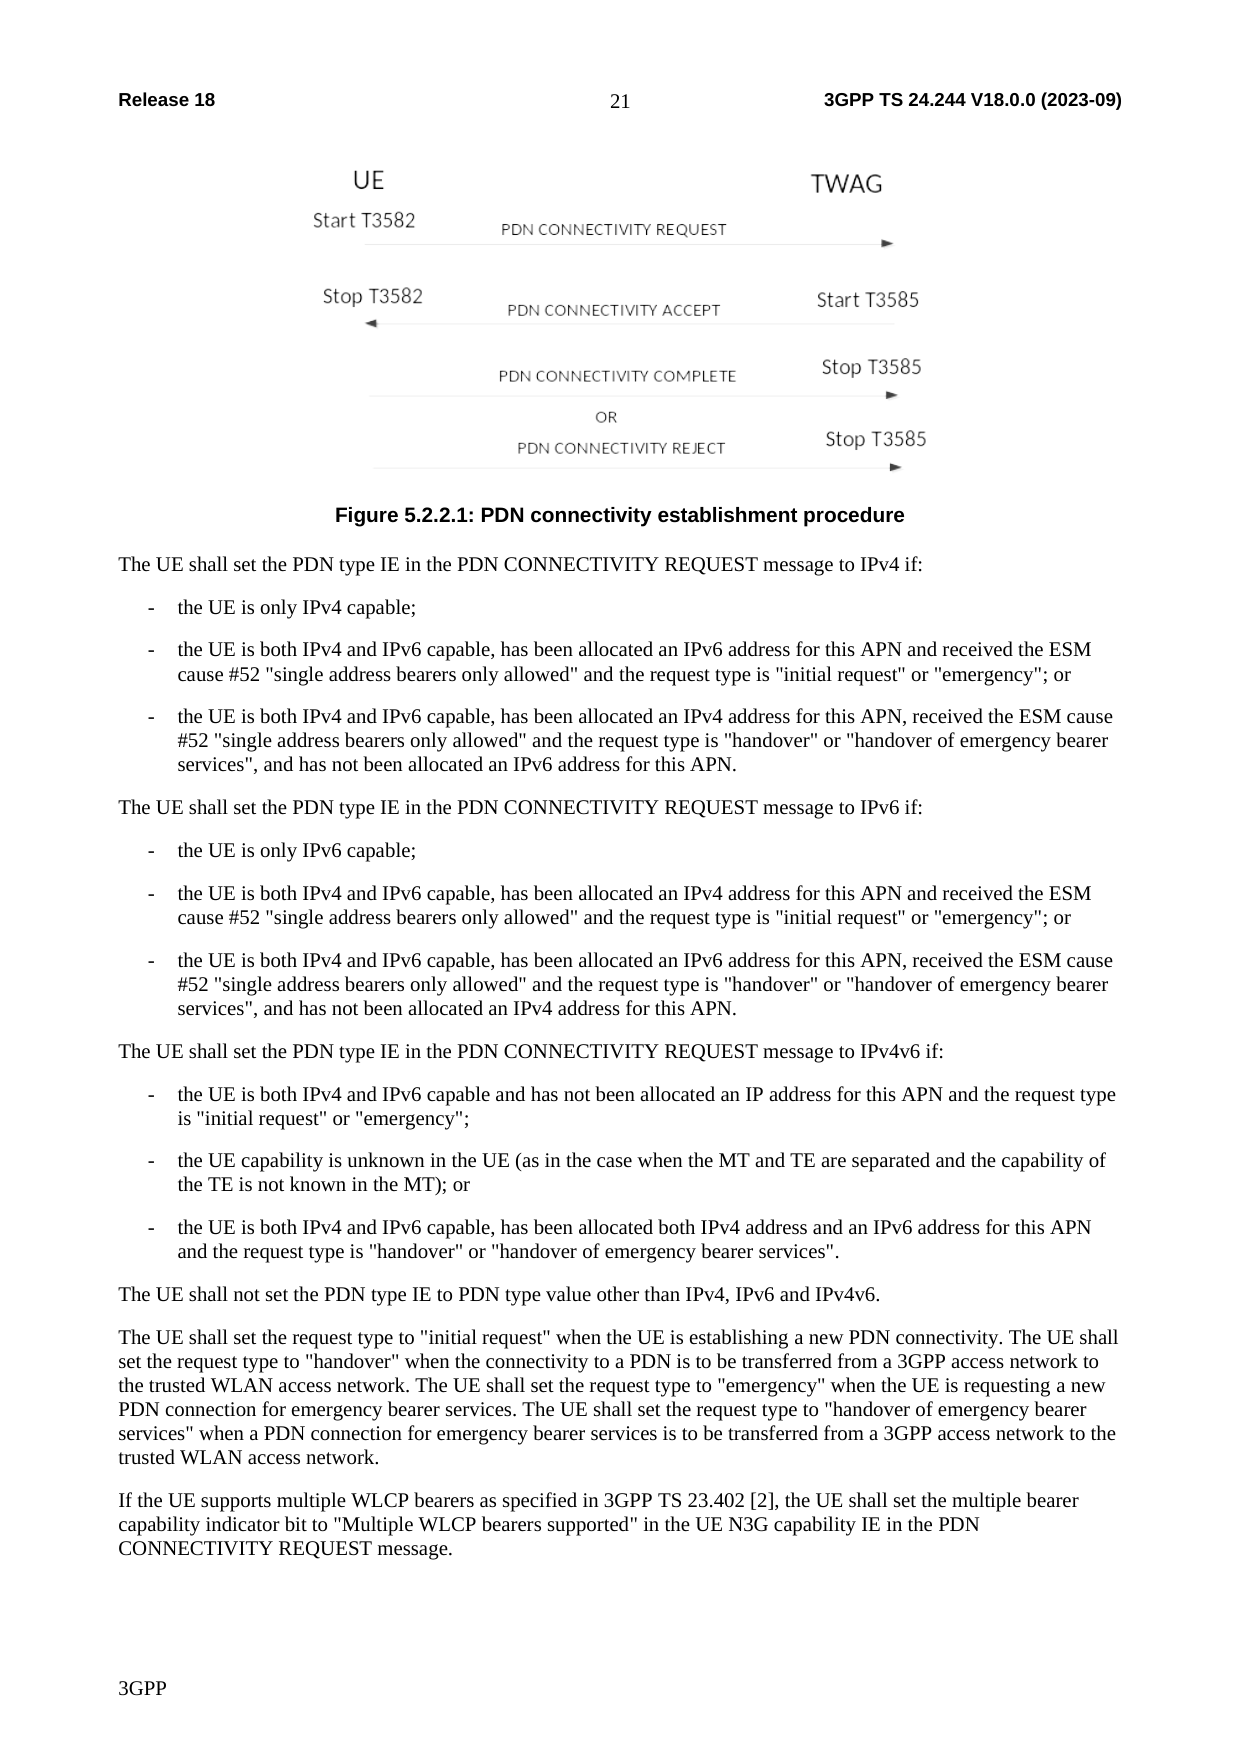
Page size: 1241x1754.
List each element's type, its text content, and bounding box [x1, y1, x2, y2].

text - the UE is both IPv4 and IPv6 capable and has not been allocated an IP address for this APN and the request type is "initial request" or "emergency"; [148, 1081, 1122, 1129]
text - the UE is only IPv6 capable; [148, 838, 1122, 862]
text - the UE is only IPv4 capable; [148, 594, 1122, 619]
text Figure 5.2.2.1: PDN connectivity establishment procedure [118, 503, 1122, 527]
text The UE shall set the PDN type IE in the PDN CONNECTIVITY REQUEST message to IPv4v6 if: [118, 1039, 1122, 1063]
text The UE shall not set the PDN type IE to PDN type value other than IPv4, IPv6 and IPv4v6. [118, 1282, 1122, 1306]
text - the UE is both IPv4 and IPv6 capable, has been allocated an IPv6 address for this APN, received the ESM cause #52 "single address bearers only allowed" and the request type is "handover" or "handover of emergency bearer services", and has not been allocated an IPv4 address for this APN. [148, 948, 1122, 1020]
text - the UE is both IPv4 and IPv6 capable, has been allocated an IPv6 address for this APN and received the ESM cause #52 "single address bearers only allowed" and the request type is "initial request" or "emergency"; or [148, 637, 1122, 686]
text - the UE is both IPv4 and IPv6 capable, has been allocated an IPv4 address for this APN, received the ESM cause #52 "single address bearers only allowed" and the request type is "handover" or "handover of emergency bearer services", and has not been allocated an IPv6 address for this APN. [148, 704, 1122, 776]
text - the UE is both IPv4 and IPv6 capable, has been allocated both IPv4 address and an IPv6 address for this APN and the request type is "handover" or "handover of emergency bearer services". [148, 1215, 1122, 1263]
text The UE shall set the PDN type IE in the PDN CONNECTIVITY REQUEST message to IPv4 if: [118, 552, 1122, 576]
text - the UE capability is unknown in the UE (as in the case when the MT and TE are separated and the capability of the TE is not known in the MT); or [148, 1148, 1122, 1196]
text The UE shall set the PDN type IE in the PDN CONNECTIVITY REQUEST message to IPv6 if: [118, 795, 1122, 819]
text - the UE is both IPv4 and IPv6 capable, has been allocated an IPv4 address for this APN and received the ESM cause #52 "single address bearers only allowed" and the request type is "initial request" or "emergency"; or [148, 881, 1122, 929]
text The UE shall set the request type to "initial request" when the UE is establishing a new PDN connectivity. The UE shall set the request type to "handover" when the connectivity to a PDN is to be transferred from a 3GPP access network to the trusted WLAN access network. The UE shall set the request type to "emergency" when the UE is requesting a new PDN connection for emergency bearer services. The UE shall set the request type to "handover of emergency bearer services" when a PDN connection for emergency bearer services is to be transferred from a 3GPP access network to the trusted WLAN access network. [118, 1325, 1122, 1469]
text If the UE supports multiple WLCP bearers as specified in 3GPP TS 23.402 [2], the UE shall set the multiple bearer capability indicator bit to "Multiple WLCP bearers supported" in the UE N3G capability IE in the PDN CONNECTIVITY REQUEST message. [118, 1488, 1122, 1560]
